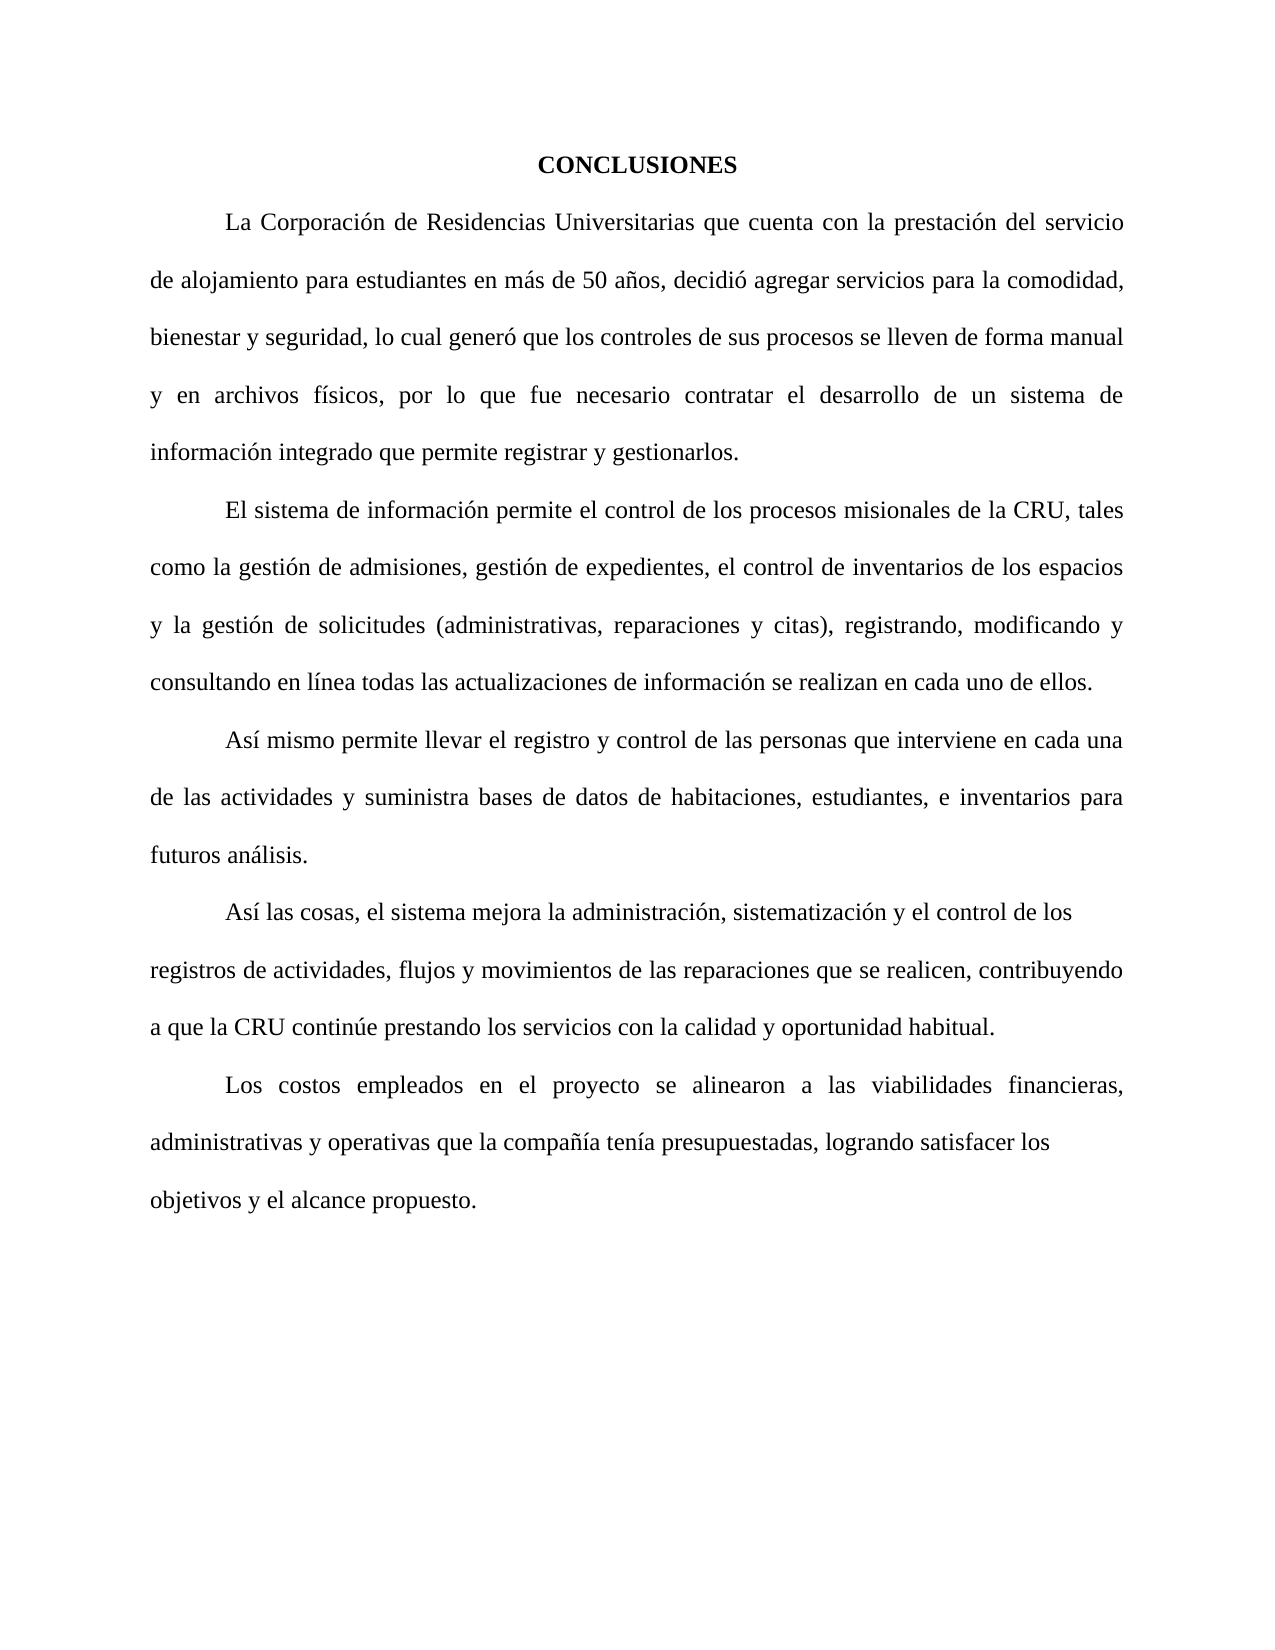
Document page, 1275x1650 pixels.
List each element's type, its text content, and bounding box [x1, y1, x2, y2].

text Así mismo permite llevar el registro y control de las personas que interviene en cada una de las actividades y suministra bases de datos de habitaciones, estudiantes, e inventarios para futuros análisis. [150, 725, 1125, 869]
text La Corporación de Residencias Universitarias que cuenta con la prestación del servicio de alojamiento para estudiantes en más de 50 años, decidió agregar servicios para la comodidad, bienestar y seguridad, lo cual generó que los controles de sus procesos se lleven de forma manual y en archivos físicos, por lo que fue necesario contratar el desarrollo de un sistema de información integrado que permite registrar y gestionarlos. [150, 207, 1125, 466]
text Los costos empleados en el proyecto se alinearon a las viabilidades financieras, administrativas y operativas que la compañía tenía presupuestadas, logrando satisfacer los [150, 1070, 1125, 1156]
text objetivos y el alcance propuesto. [150, 1185, 1125, 1214]
text El sistema de información permite el control de los procesos misionales de la CRU, tales como la gestión de admisiones, gestión de expedientes, el control de inventarios de los espacios y la gestión de solicitudes (administrativas, reparaciones y citas), registrando, modificando y consultando en línea todas las actualizaciones de información se realizan en cada uno de ellos. [150, 495, 1125, 696]
text Así las cosas, el sistema mejora la administración, sistematización y el control de los [150, 897, 1125, 926]
text registros de actividades, flujos y movimientos de las reparaciones que se realicen, contribuyendo a que la CRU continúe prestando los servicios con la calidad y oportunidad habitual. [150, 955, 1125, 1041]
text CONCLUSIONES [150, 150, 1125, 179]
